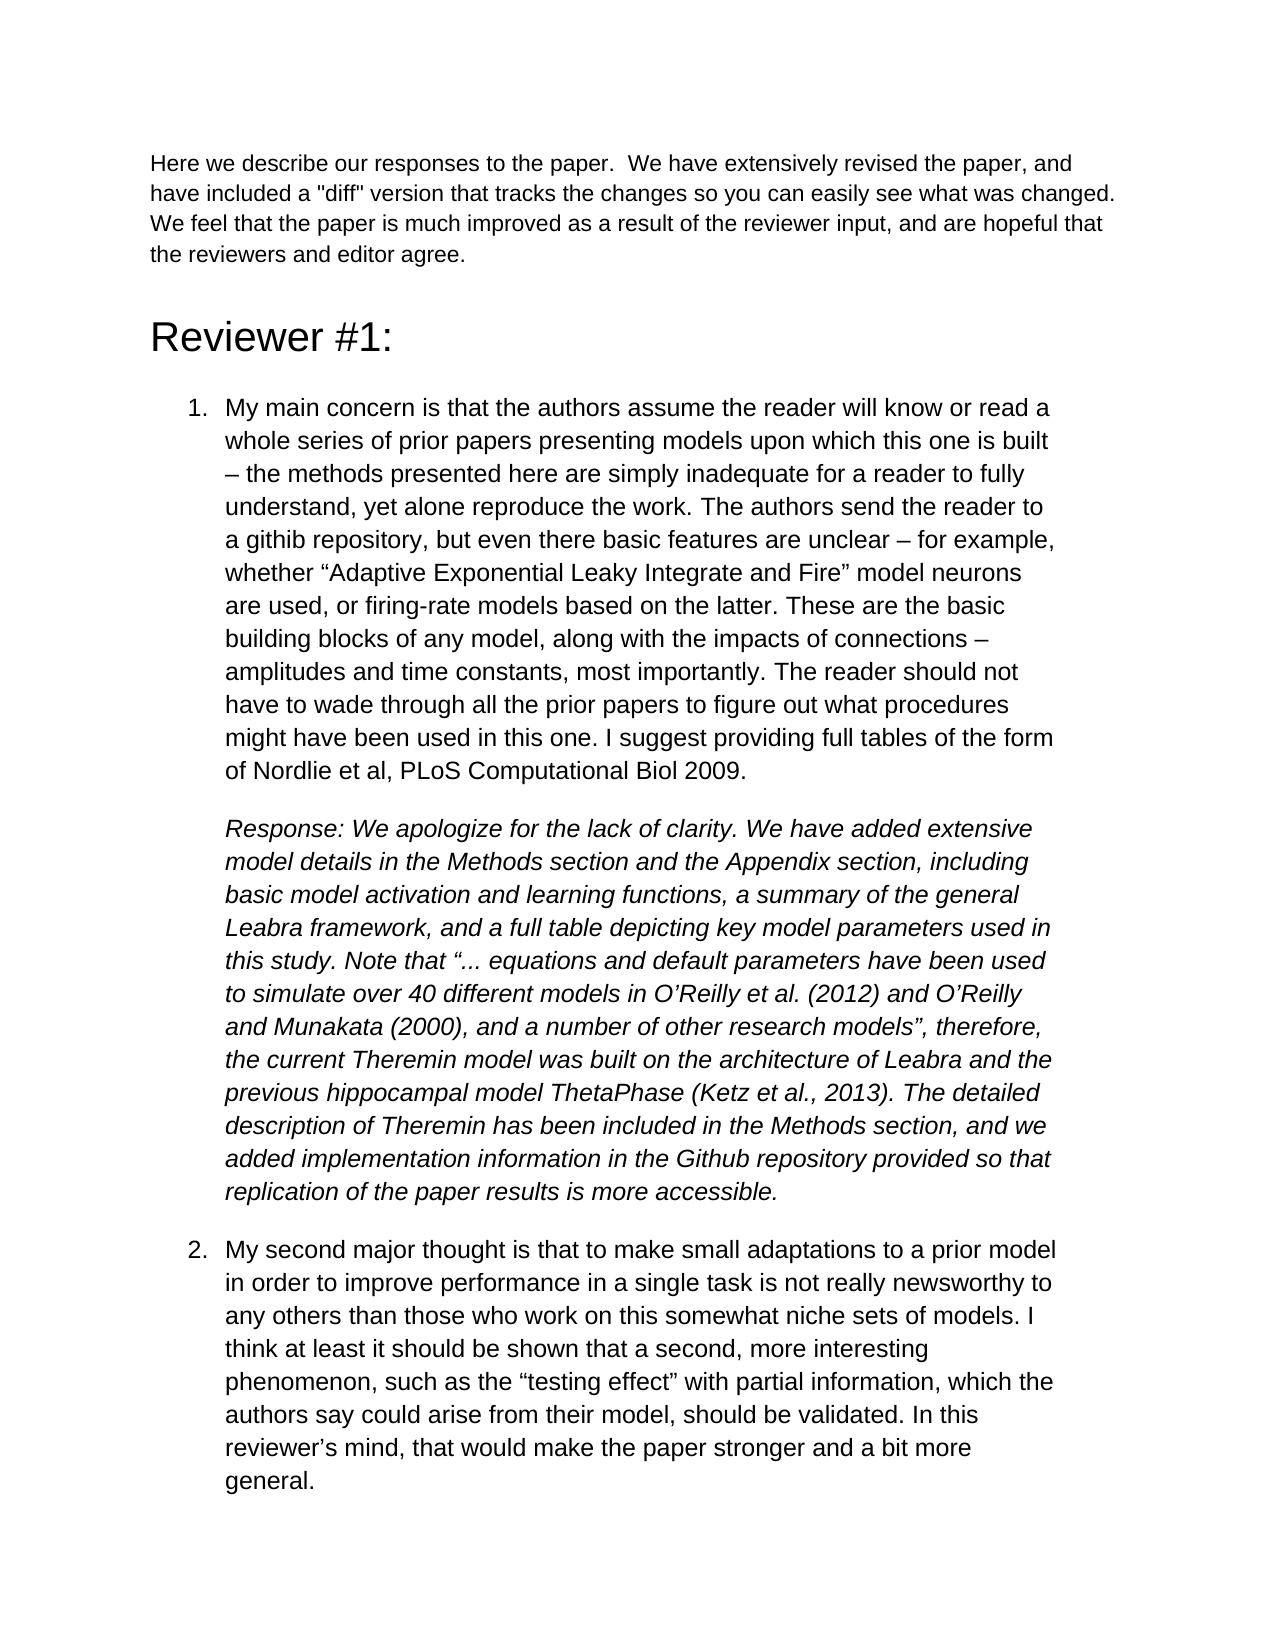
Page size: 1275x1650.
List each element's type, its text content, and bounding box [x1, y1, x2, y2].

text Response: We apologize for the lack of clarity. We have added extensive model details in the Methods section and the Appendix section, including basic model activation and learning functions, a summary of the general Leabra framework, and a full table depicting key model parameters used in this study. Note that “... equations and default parameters have been used to simulate over 40 different models in O’Reilly et al. (2012) and O’Reilly and Munakata (2000), and a number of other research models”, therefore, the current Theremin model was built on the architecture of Leabra and the previous hippocampal model ThetaPhase (Ketz et al., 2013). The detailed description of Theremin has been included in the Methods section, and we added implementation information in the Github repository provided so that replication of the paper results is more accessible. [225, 814, 1062, 1206]
list My main concern is that the authors assume the reader will know or read a whole series of prior papers presenting models upon which this one is built – the methods presented here are simply inadequate for a reader to fully understand, yet alone reproduce the work. The authors send the reader to a githib repository, but even there basic features are unclear – for example, whether “Adaptive Exponential Leaky Integrate and Fire” model neurons are used, or firing-rate models based on the latter. These are the basic building blocks of any model, along with the impacts of connections – amplitudes and time constants, most importantly. The reader should not have to wade through all the prior papers to figure out what procedures might have been used in this one. I suggest providing full tables of the form of Nordlie et al, PLoS Computational Biol 2009. [187, 393, 1062, 784]
text Here we describe our responses to the paper. We have extensively revised the paper, and have included a "diff" version that tracks the changes so you can easily see what was changed. We feel that the paper is much improved as a result of the reviewer input, and are hopeful that the reviewers and editor agree. [150, 150, 1125, 267]
subtitle Reviewer #1: [150, 312, 1125, 360]
list My second major thought is that to make small adaptations to a prior model in order to improve performance in a single task is not really newsworthy to any others than those who work on this somewhat niche sets of models. I think at least it should be shown that a second, more interesting phenomenon, such as the “testing effect” with partial information, which the authors say could arise from their model, should be validated. In this reviewer’s mind, that would make the paper stronger and a bit more general. [187, 1235, 1062, 1495]
